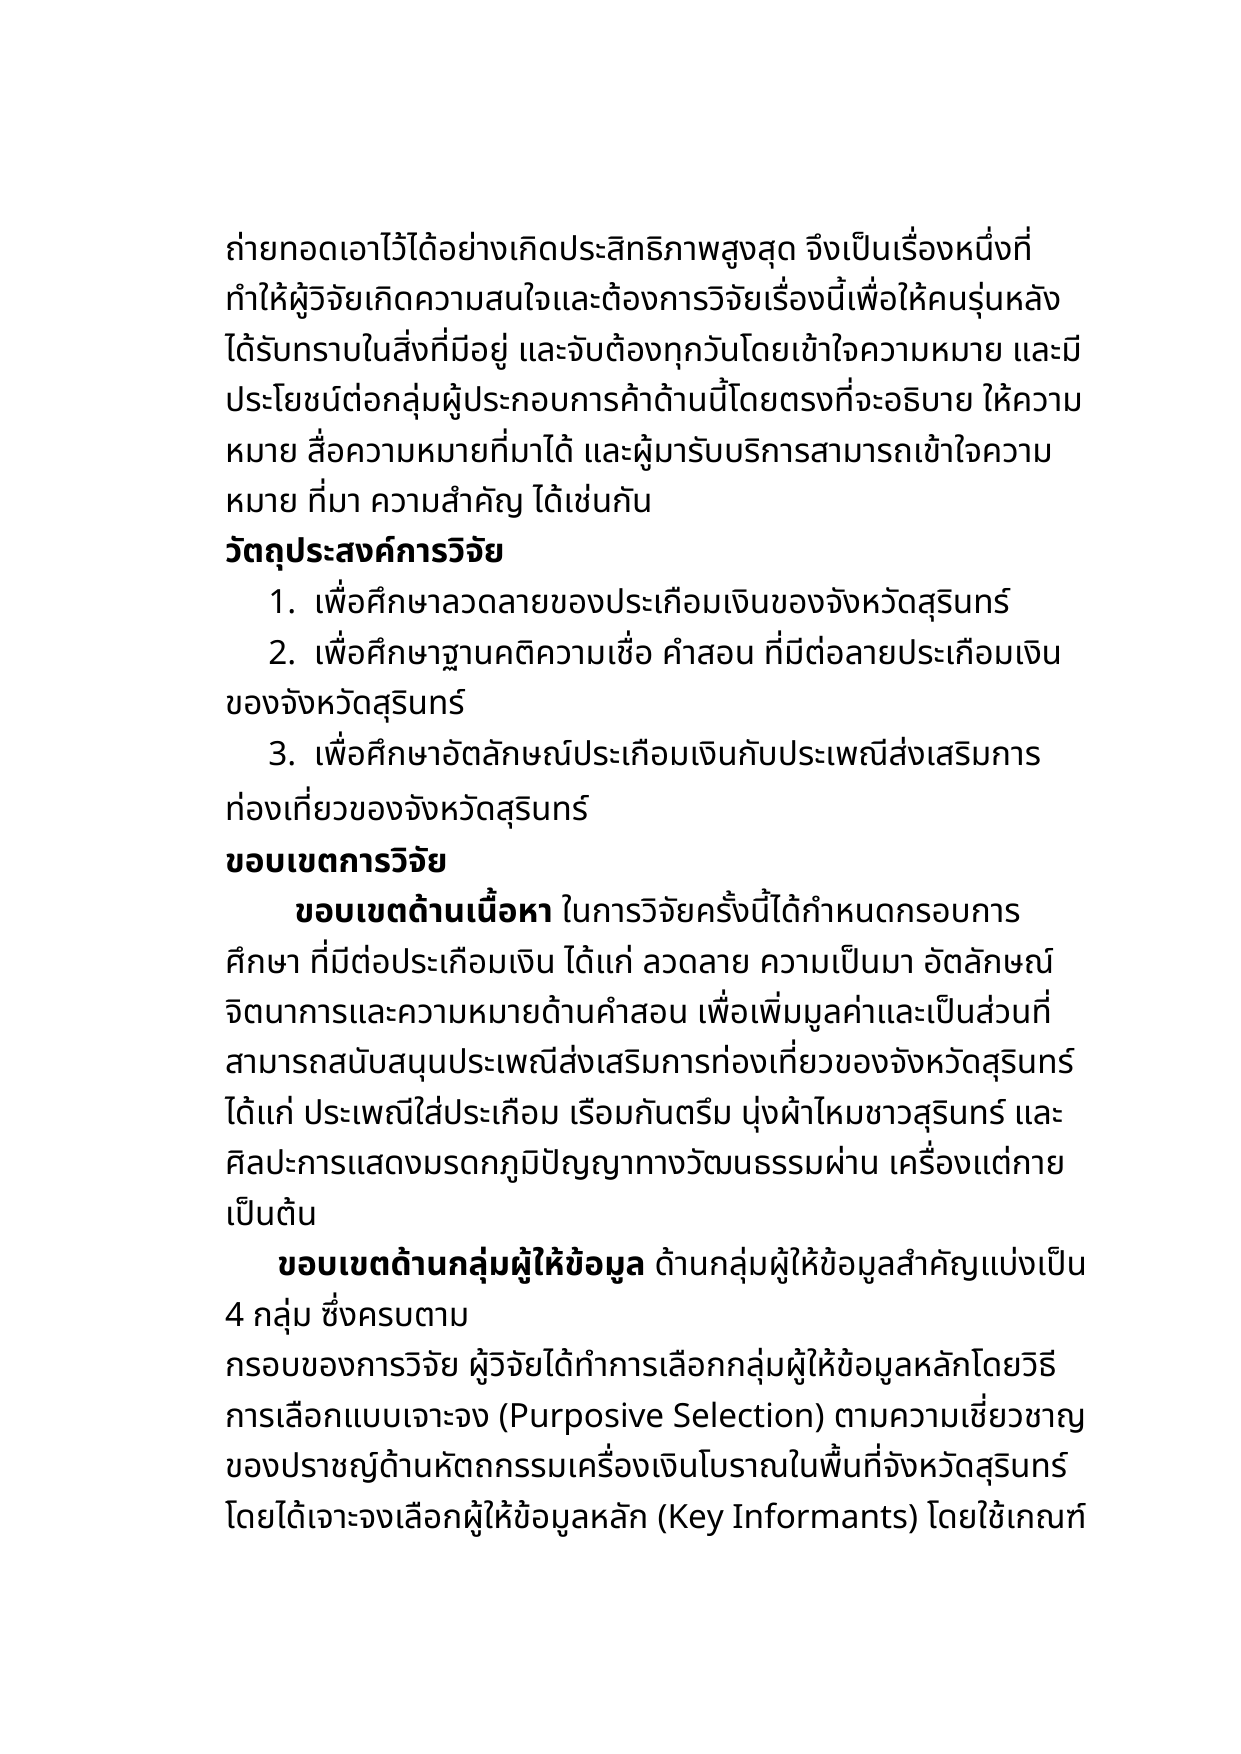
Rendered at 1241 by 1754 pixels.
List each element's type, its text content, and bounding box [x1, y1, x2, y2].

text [225, 225, 1090, 527]
text 2. เพื่อศึกษาฐานคติความเชื่อ คำสอน ที่มีต่อลายประเกือมเงิน ของจังหวัดสุรินทร์ [225, 628, 1090, 729]
text วัตถุประสงค์การวิจัย [225, 527, 1090, 578]
text 3. เพื่อศึกษาอัตลักษณ์ประเกือมเงินกับประเพณีส่งเสริมการท่องเที่ยวของจังหวัดสุรินทร์ [225, 729, 1090, 837]
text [225, 1341, 1090, 1543]
text 1. เพื่อศึกษาลวดลายของประเกือมเงินของจังหวัดสุรินทร์ [225, 578, 1090, 628]
text ขอบเขตด้านเนื้อหา ในการวิจัยครั้งนี้ได้กำหนดกรอบการศึกษา ที่มีต่อประเกือมเงิน ได้แก่ ลวดลาย ความเป็นมา อัตลักษณ์ จิตนาการและความหมายด้านคำสอน เพื่อเพิ่มมูลค่าและเป็นส่วนที่สามารถสนับสนุนประเพณีส่งเสริมการท่องเที่ยวของจังหวัดสุรินทร์ ได้แก่ ประเพณีใส่ประเกือม เรือมกันตรึม นุ่งผ้าไหมชาวสุรินทร์ และ ศิลปะการแสดงมรดกภูมิปัญญาทางวัฒนธรรมผ่าน เครื่องแต่กาย เป็นต้น [225, 887, 1090, 1240]
text ขอบเขตการวิจัย [225, 837, 1090, 887]
text ขอบเขตด้านกลุ่มผู้ให้ข้อมูล ด้านกลุ่มผู้ให้ข้อมูลสำคัญแบ่งเป็น 4 กลุ่ม ซึ่งครบตาม [225, 1240, 1090, 1341]
